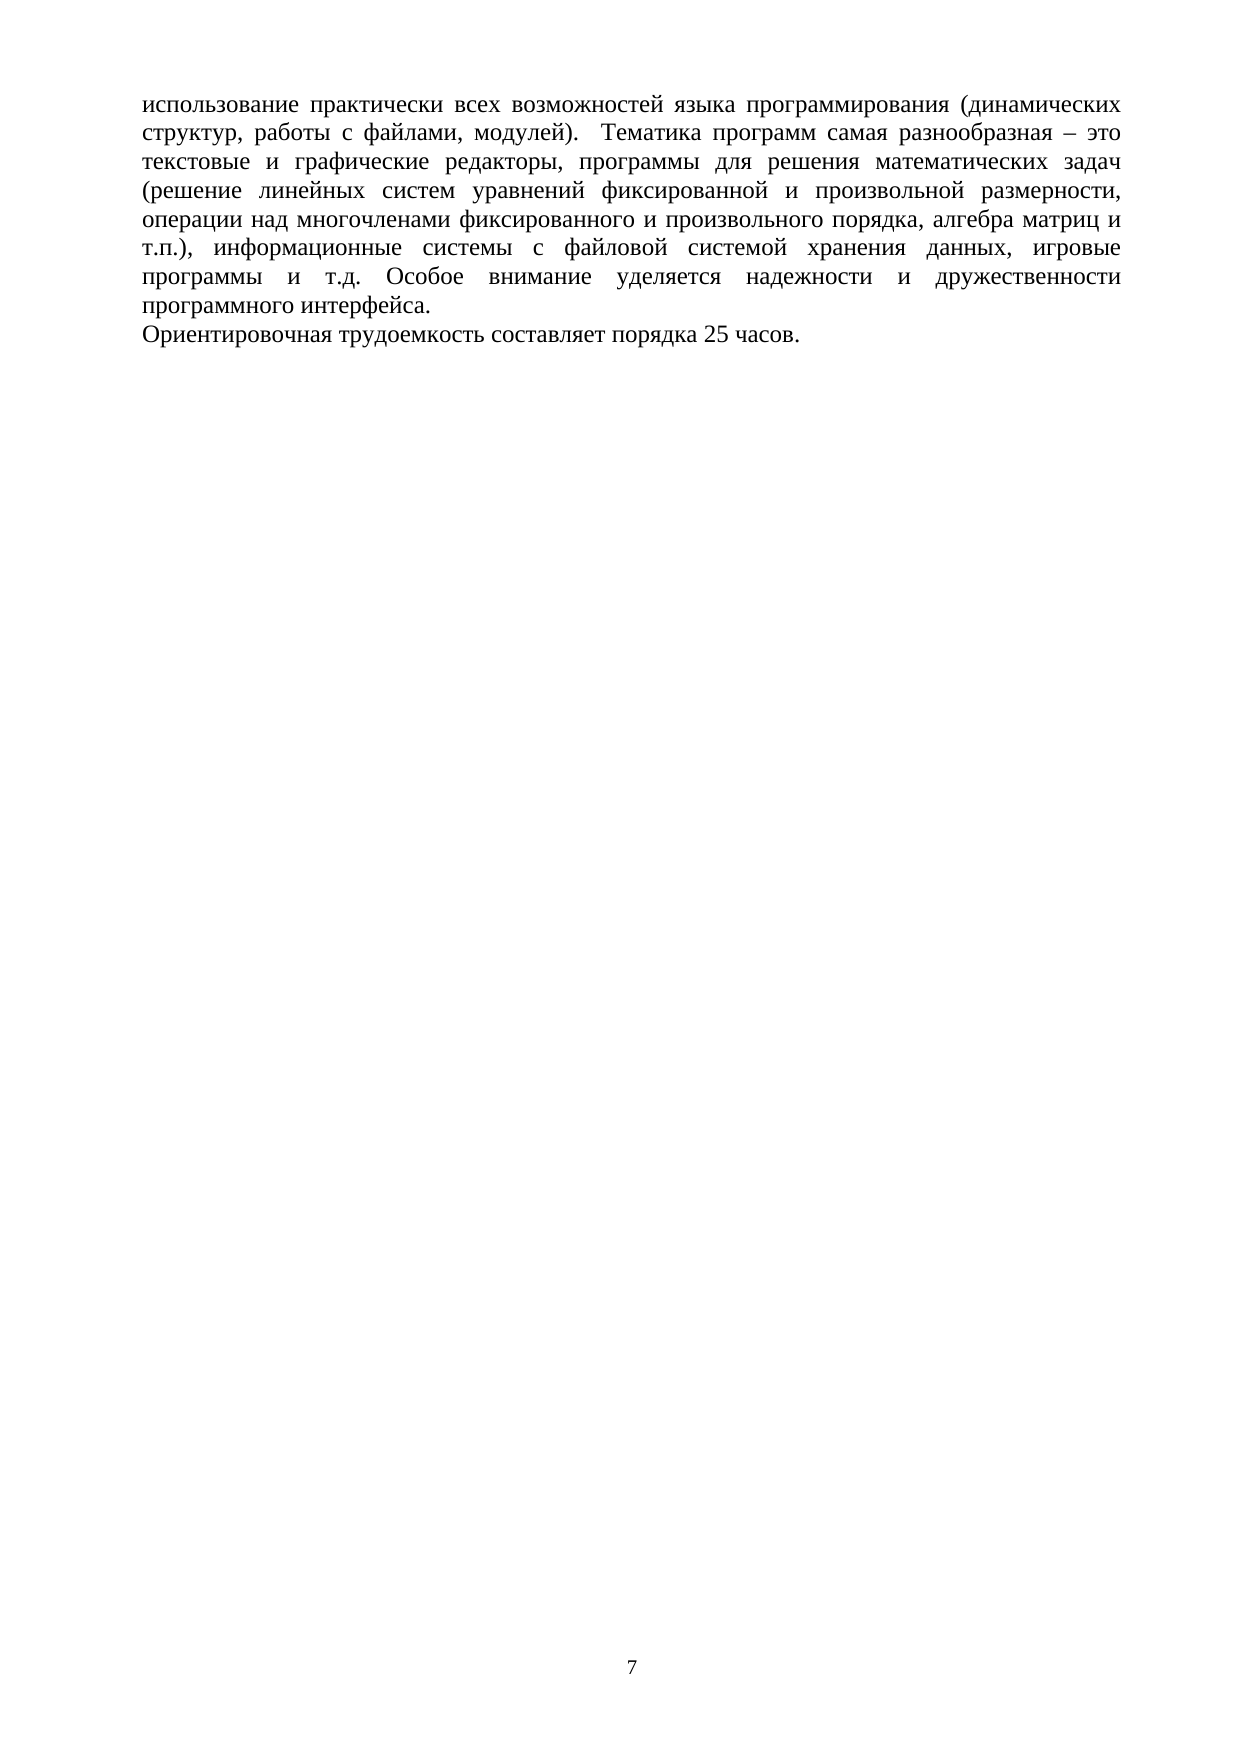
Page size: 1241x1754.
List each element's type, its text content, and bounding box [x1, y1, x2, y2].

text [142, 89, 1122, 319]
text Ориентировочная трудоемкость составляет порядка 25 часов. [142, 319, 1122, 347]
